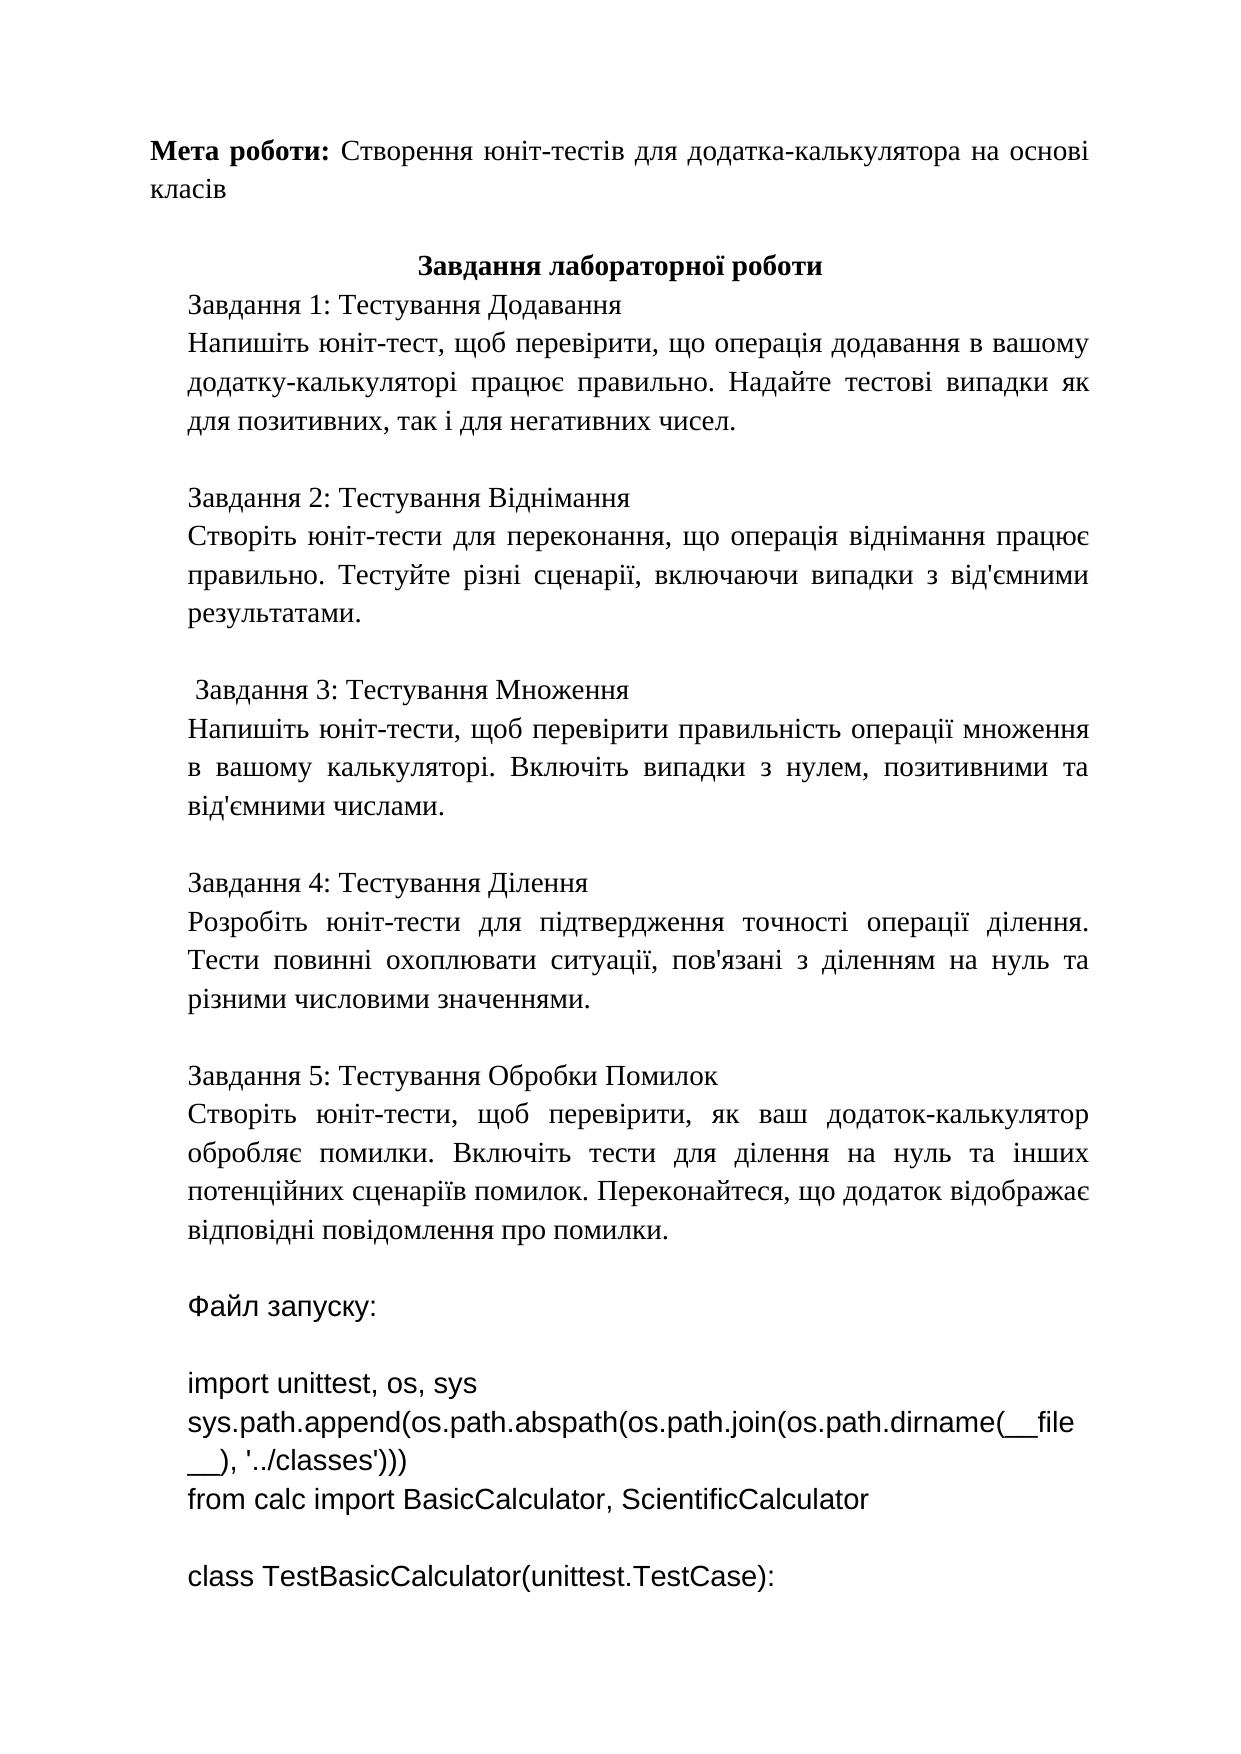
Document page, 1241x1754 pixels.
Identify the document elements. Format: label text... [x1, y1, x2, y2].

text Створіть юніт-тести, щоб перевірити, як ваш додаток-калькулятор обробляє помилки. Включіть тести для ділення на нуль та інших потенційних сценаріїв помилок. Переконайтеся, що додаток відображає відповідні повідомлення про помилки. [187, 1096, 1090, 1246]
text class TestBasicCalculator(unittest.TestCase): [187, 1559, 1090, 1592]
text import unittest, os, sys [187, 1366, 1090, 1400]
text Мета роботи: Cтворення юніт-тестів для додатка-калькулятора на основі класів [150, 133, 1090, 205]
text Напишіть юніт-тест, щоб перевірити, що операція додавання в вашому додатку-калькуляторі працює правильно. Надайте тестові випадки як для позитивних, так і для негативних чисел. [187, 326, 1090, 436]
text Файл запуску: [187, 1289, 1090, 1323]
text Створіть юніт-тести для переконання, що операція віднімання працює правильно. Тестуйте різні сценарії, включаючи випадки з від'ємними результатами. [187, 518, 1090, 629]
text sys.path.append(os.path.abspath(os.path.join(os.path.dirname(__file__), '../classes'))) [187, 1405, 1090, 1477]
text Завдання 1: Тестування Додавання [187, 287, 1090, 321]
text Розробіть юніт-тести для підтвердження точності операції ділення. Тести повинні охоплювати ситуації, пов'язані з діленням на нуль та різними числовими значеннями. [187, 904, 1090, 1014]
text Завдання 2: Тестування Віднімання [187, 480, 1090, 513]
text Завдання 5: Тестування Обробки Помилок [187, 1058, 1090, 1091]
text Напишіть юніт-тести, щоб перевірити правильність операції множення в вашому калькуляторі. Включіть випадки з нулем, позитивними та від'ємними числами. [187, 711, 1090, 822]
text from calc import BasicCalculator, ScientificCalculator [187, 1482, 1090, 1515]
text Завдання 4: Тестування Ділення [187, 865, 1090, 899]
text Завдання лабораторної роботи [150, 248, 1090, 282]
text Завдання 3: Тестування Множення [187, 672, 1090, 706]
